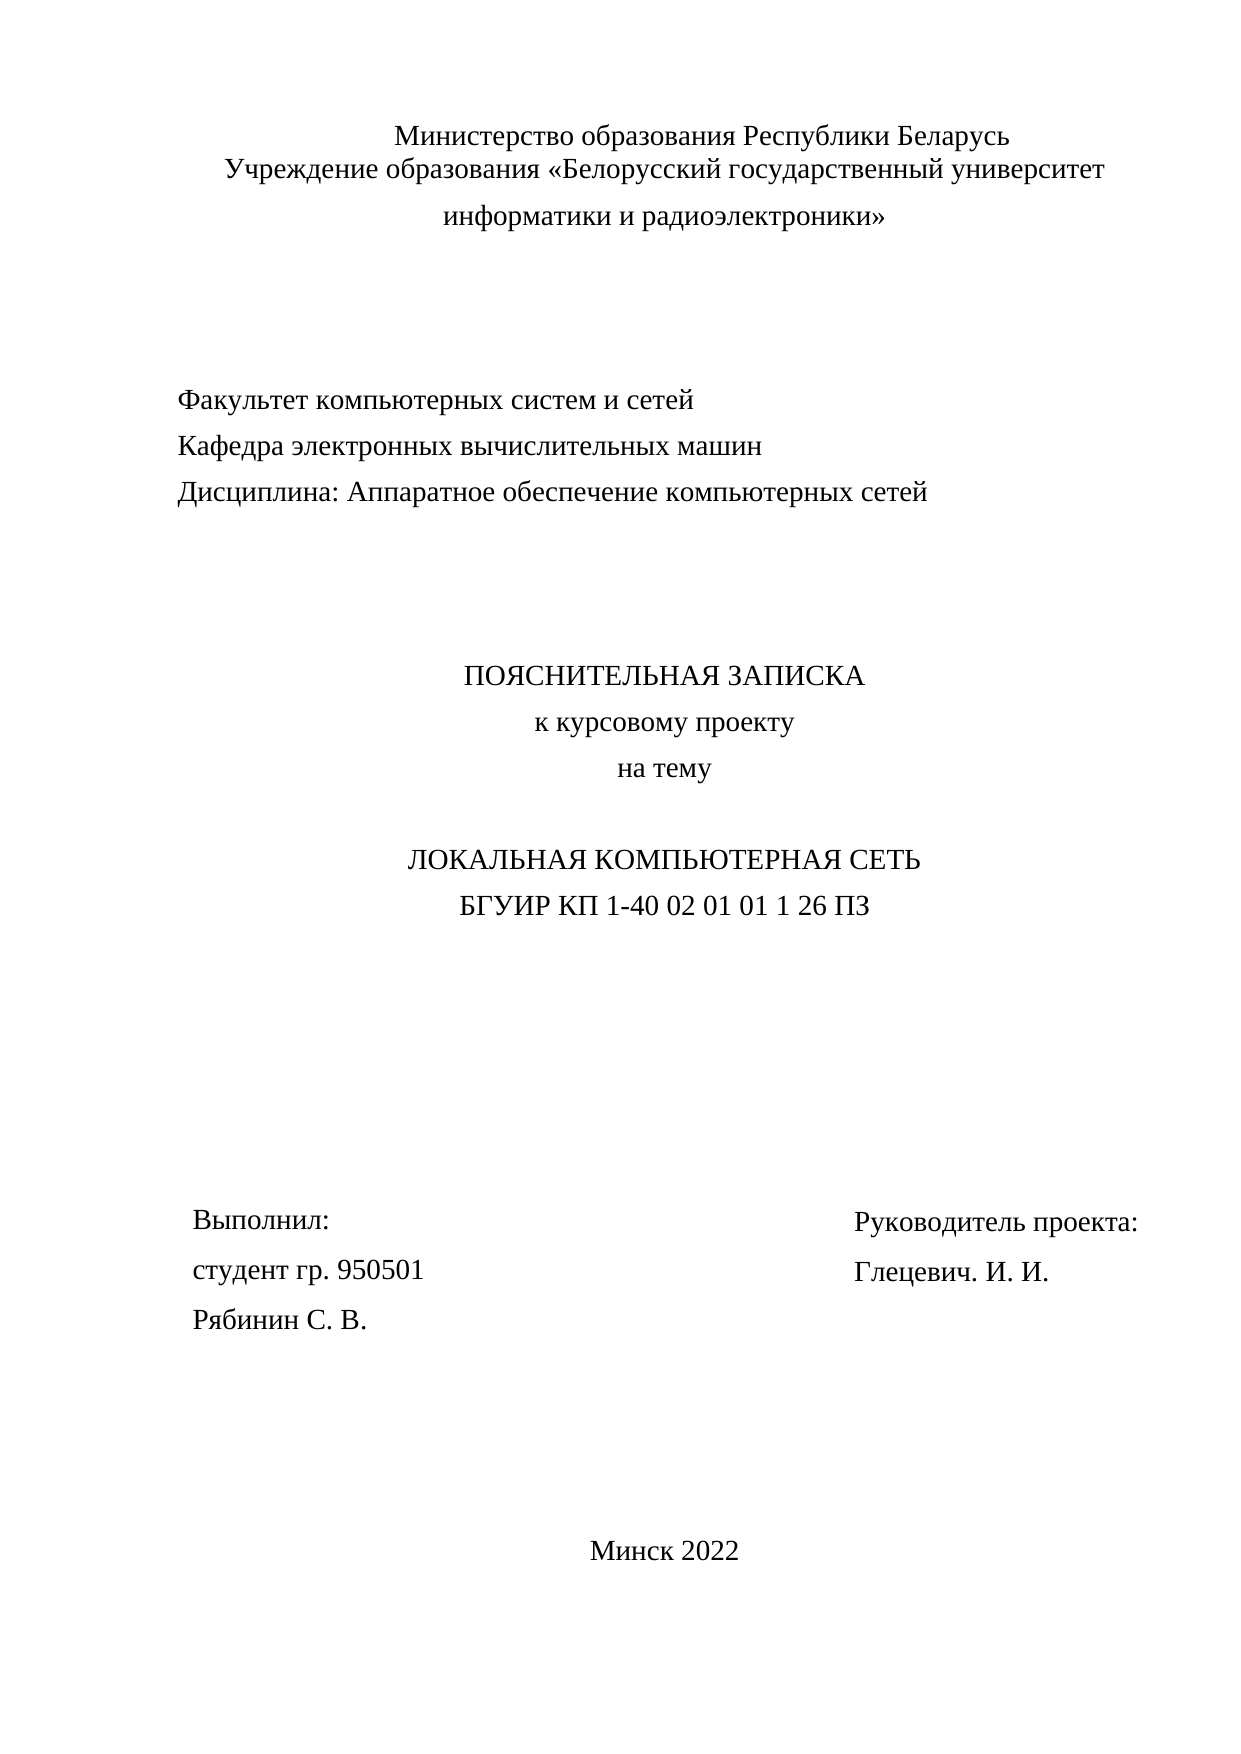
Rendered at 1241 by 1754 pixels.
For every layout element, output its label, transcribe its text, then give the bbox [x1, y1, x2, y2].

text Дисциплина: Аппаратное обеспечение компьютерных сетей [177, 474, 1152, 507]
text Минск 2022 [177, 1533, 1152, 1567]
text ЛОКАЛЬНАЯ КОМПЬЮТЕРНАЯ СЕТЬ [177, 842, 1152, 876]
text Кафедра электронных вычислительных машин [177, 428, 1152, 461]
text Министерство образования Республики Беларусь [177, 118, 1152, 152]
text Факультет компьютерных систем и сетей [177, 382, 1152, 415]
text Учреждение образования «Белорусский государственный университет [177, 152, 1152, 185]
text ПОЯСНИТЕЛЬНАЯ ЗАПИСКА [177, 658, 1152, 692]
text информатики и радиоэлектроники» [177, 198, 1152, 231]
text БГУИР КП 1-40 02 01 01 1 26 ПЗ [177, 888, 1152, 922]
text к курсовому проекту [177, 704, 1152, 738]
text на тему [177, 750, 1152, 784]
